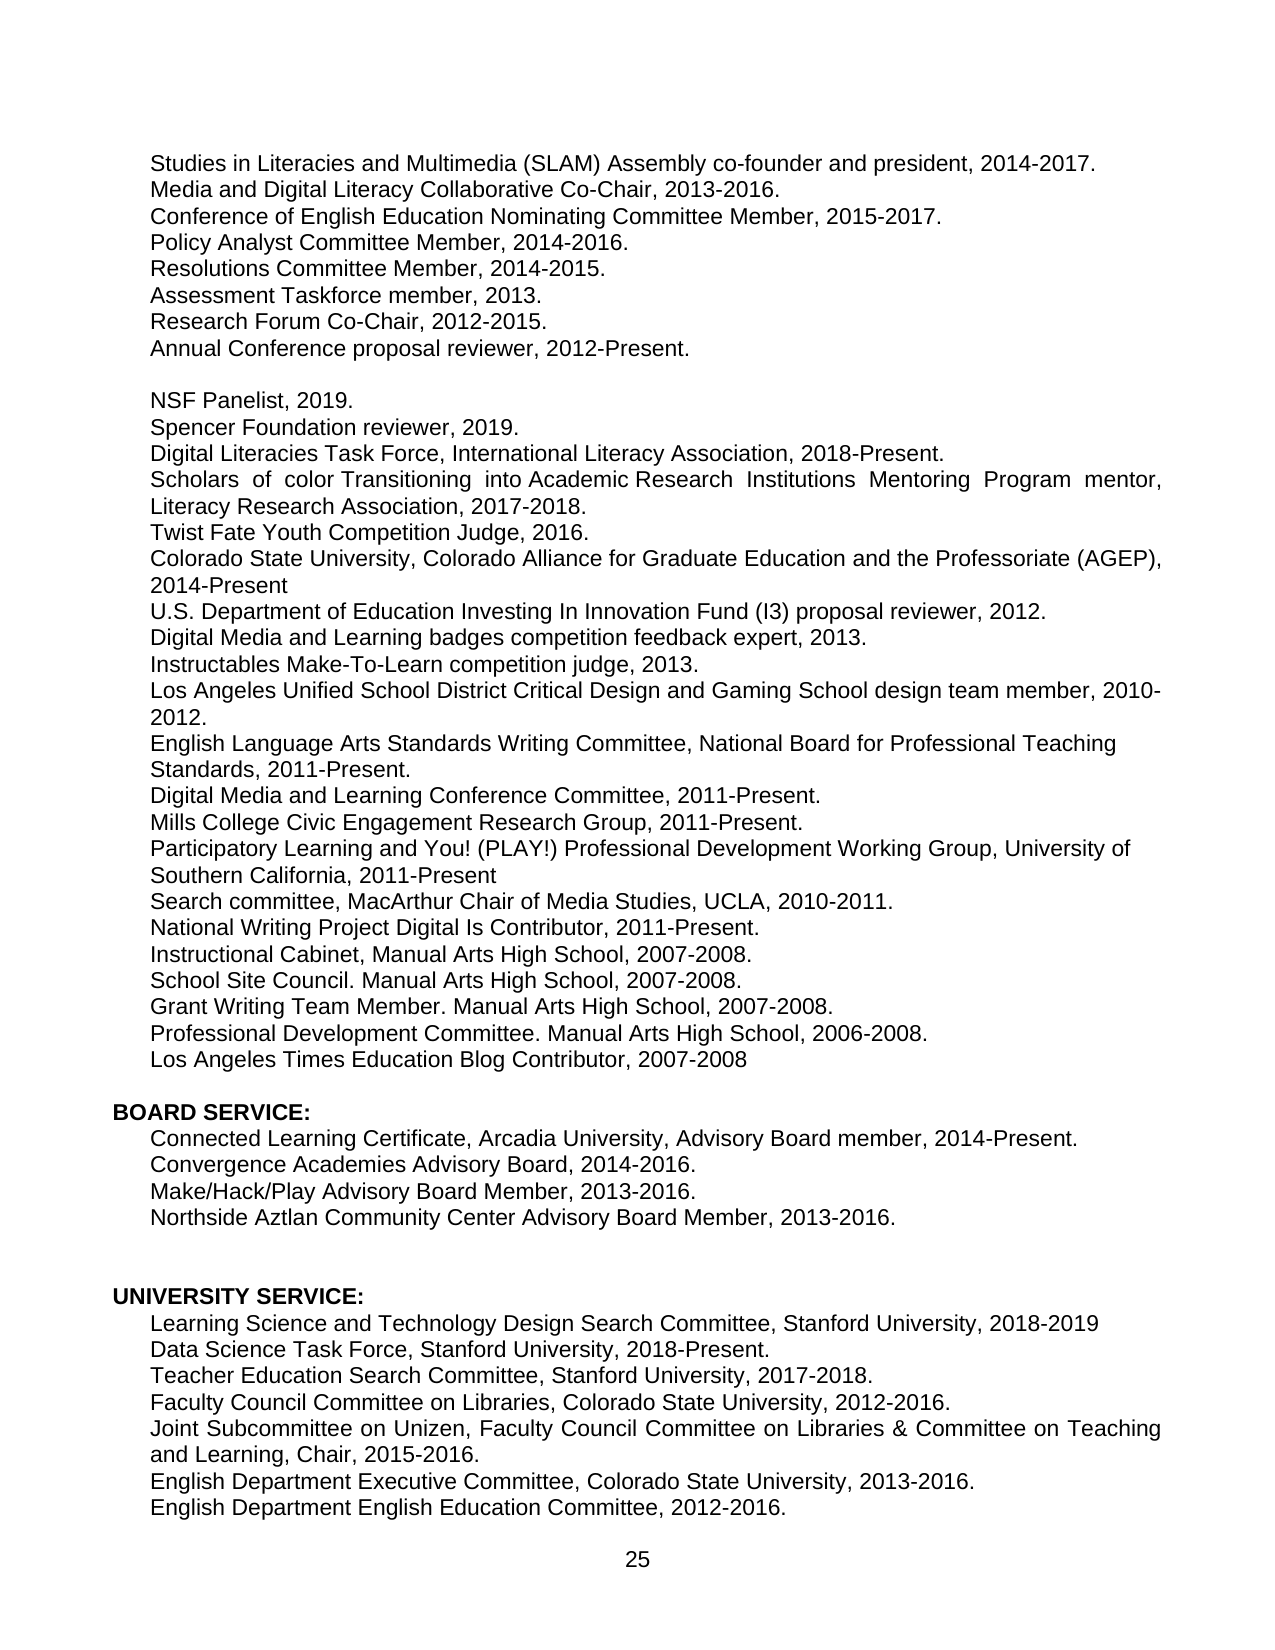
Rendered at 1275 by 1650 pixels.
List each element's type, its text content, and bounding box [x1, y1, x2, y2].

text Instructional Cabinet, Manual Arts High School, 2007-2008. [150, 941, 1162, 967]
text Studies in Literacies and Multimedia (SLAM) Assembly co-founder and president, 2014-2017. [150, 150, 1162, 176]
text Convergence Academies Advisory Board, 2014-2016. [150, 1151, 1162, 1178]
text Faculty Council Committee on Libraries, Colorado State University, 2012-2016. [150, 1389, 1162, 1415]
text Twist Fate Youth Competition Judge, 2016. [150, 519, 1162, 545]
text Teacher Education Search Committee, Stanford University, 2017-2018. [150, 1362, 1162, 1389]
text Participatory Learning and You! (PLAY!) Professional Development Working Group, University of Southern California, 2011-Present [150, 835, 1162, 888]
text Conference of English Education Nominating Committee Member, 2015-2017. [150, 203, 1162, 229]
text Resolutions Committee Member, 2014-2015. [150, 255, 1162, 282]
text NSF Panelist, 2019. [150, 387, 1162, 413]
text Policy Analyst Committee Member, 2014-2016. [150, 229, 1162, 255]
text Professional Development Committee. Manual Arts High School, 2006-2008. [150, 1020, 1162, 1046]
text Research Forum Co-Chair, 2012-2015. [150, 308, 1162, 334]
text Media and Digital Literacy Collaborative Co-Chair, 2013-2016. [150, 176, 1162, 203]
text BOARD SERVICE: [112, 1099, 1162, 1125]
text Learning Science and Technology Design Search Committee, Stanford University, 2018-2019 [150, 1309, 1162, 1336]
text Los Angeles Unified School District Critical Design and Gaming School design team member, 2010-2012. [150, 677, 1162, 730]
text Northside Aztlan Community Center Advisory Board Member, 2013-2016. [150, 1204, 1162, 1231]
text Colorado State University, Colorado Alliance for Graduate Education and the Professoriate (AGEP), 2014-Present [150, 545, 1162, 598]
text Data Science Task Force, Stanford University, 2018-Present. [150, 1336, 1162, 1362]
text English Department Executive Committee, Colorado State University, 2013-2016. [150, 1468, 1162, 1494]
text Scholars of color Transitioning into Academic Research Institutions Mentoring Program mentor, Literacy Research Association, 2017-2018. [150, 466, 1162, 519]
text Spencer Foundation reviewer, 2019. [150, 413, 1162, 440]
text National Writing Project Digital Is Contributor, 2011-Present. [150, 914, 1162, 941]
text U.S. Department of Education Investing In Innovation Fund (I3) proposal reviewer, 2012. [150, 598, 1162, 624]
text Digital Literacies Task Force, International Literacy Association, 2018-Present. [150, 440, 1162, 466]
text Connected Learning Certificate, Arcadia University, Advisory Board member, 2014-Present. [150, 1125, 1162, 1151]
text English Language Arts Standards Writing Committee, National Board for Professional Teaching Standards, 2011-Present. [150, 730, 1162, 782]
text Mills College Civic Engagement Research Group, 2011-Present. [150, 809, 1162, 835]
text Instructables Make-To-Learn competition judge, 2013. [150, 651, 1162, 677]
text Los Angeles Times Education Blog Contributor, 2007-2008 [150, 1046, 1162, 1072]
text English Department English Education Committee, 2012-2016. [150, 1494, 1162, 1520]
text UNIVERSITY SERVICE: [112, 1283, 1162, 1309]
text Digital Media and Learning badges competition feedback expert, 2013. [150, 624, 1162, 651]
text Assessment Taskforce member, 2013. [150, 282, 1162, 308]
text Annual Conference proposal reviewer, 2012-Present. [150, 334, 1162, 361]
text Search committee, MacArthur Chair of Media Studies, UCLA, 2010-2011. [150, 888, 1162, 914]
text Make/Hack/Play Advisory Board Member, 2013-2016. [150, 1178, 1162, 1204]
text Digital Media and Learning Conference Committee, 2011-Present. [150, 782, 1162, 809]
text Grant Writing Team Member. Manual Arts High School, 2007-2008. [150, 993, 1162, 1020]
text School Site Council. Manual Arts High School, 2007-2008. [150, 967, 1162, 993]
text Joint Subcommittee on Unizen, Faculty Council Committee on Libraries & Committee on Teaching and Learning, Chair, 2015-2016. [150, 1415, 1162, 1468]
